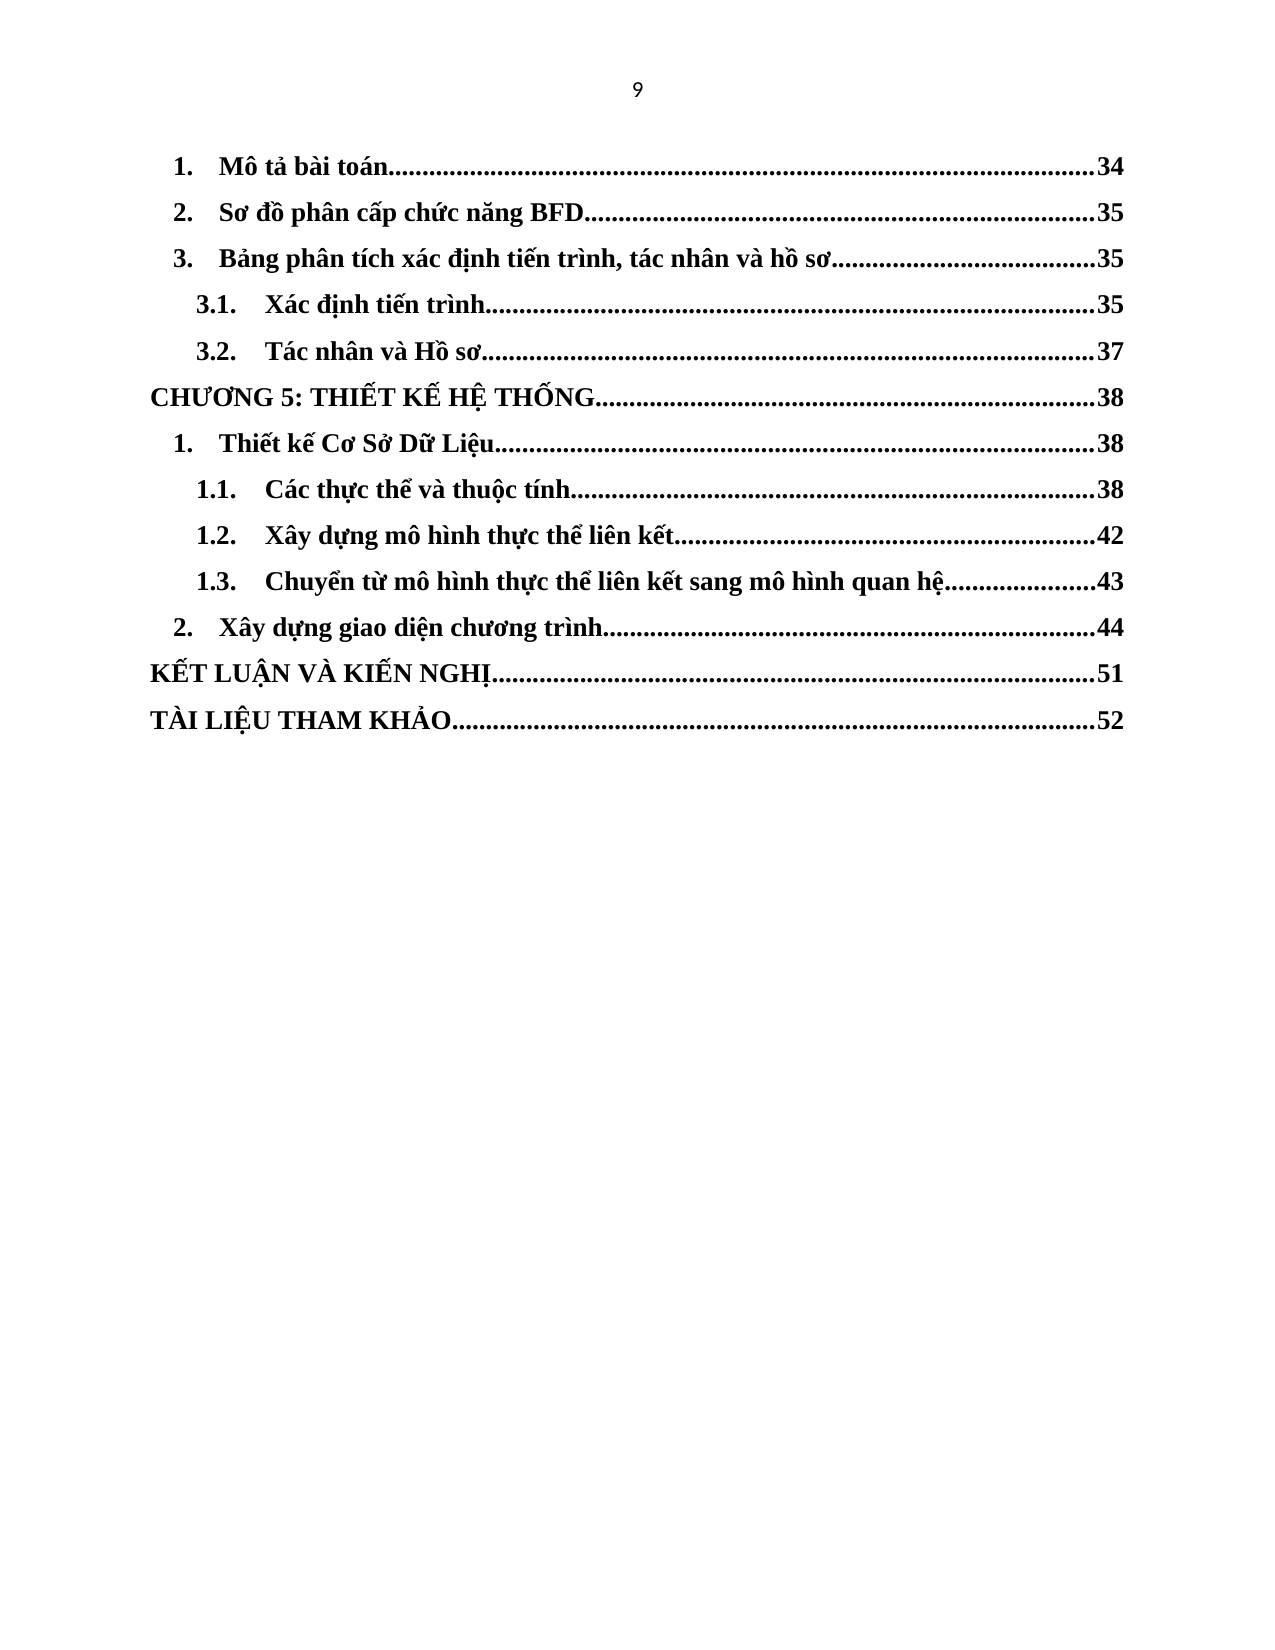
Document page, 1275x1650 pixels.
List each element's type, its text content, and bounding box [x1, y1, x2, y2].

text 1. Thiết kế Cơ Sở Dữ Liệu 38 [173, 427, 1125, 458]
text CHƯƠNG 5: THIẾT KẾ HỆ THỐNG 38 [150, 381, 1125, 412]
text 1.3. Chuyển từ mô hình thực thể liên kết sang mô hình quan hệ 43 [196, 565, 1125, 596]
text 3. Bảng phân tích xác định tiến trình, tác nhân và hồ sơ 35 [173, 242, 1125, 273]
text 1.1. Các thực thể và thuộc tính 38 [196, 473, 1125, 504]
text 3.1. Xác định tiến trình 35 [196, 288, 1125, 319]
text 1. Mô tả bài toán 34 [173, 150, 1125, 181]
text 3.2. Tác nhân và Hồ sơ 37 [196, 334, 1125, 366]
text 2. Xây dựng giao diện chương trình. 44 [173, 611, 1125, 643]
text TÀI LIỆU THAM KHẢO 52 [150, 704, 1125, 735]
text 2. Sơ đồ phân cấp chức năng BFD 35 [173, 196, 1125, 227]
text 1.2. Xây dựng mô hình thực thể liên kết 42 [196, 519, 1125, 550]
text KẾT LUẬN VÀ KIẾN NGHỊ 51 [150, 658, 1125, 689]
